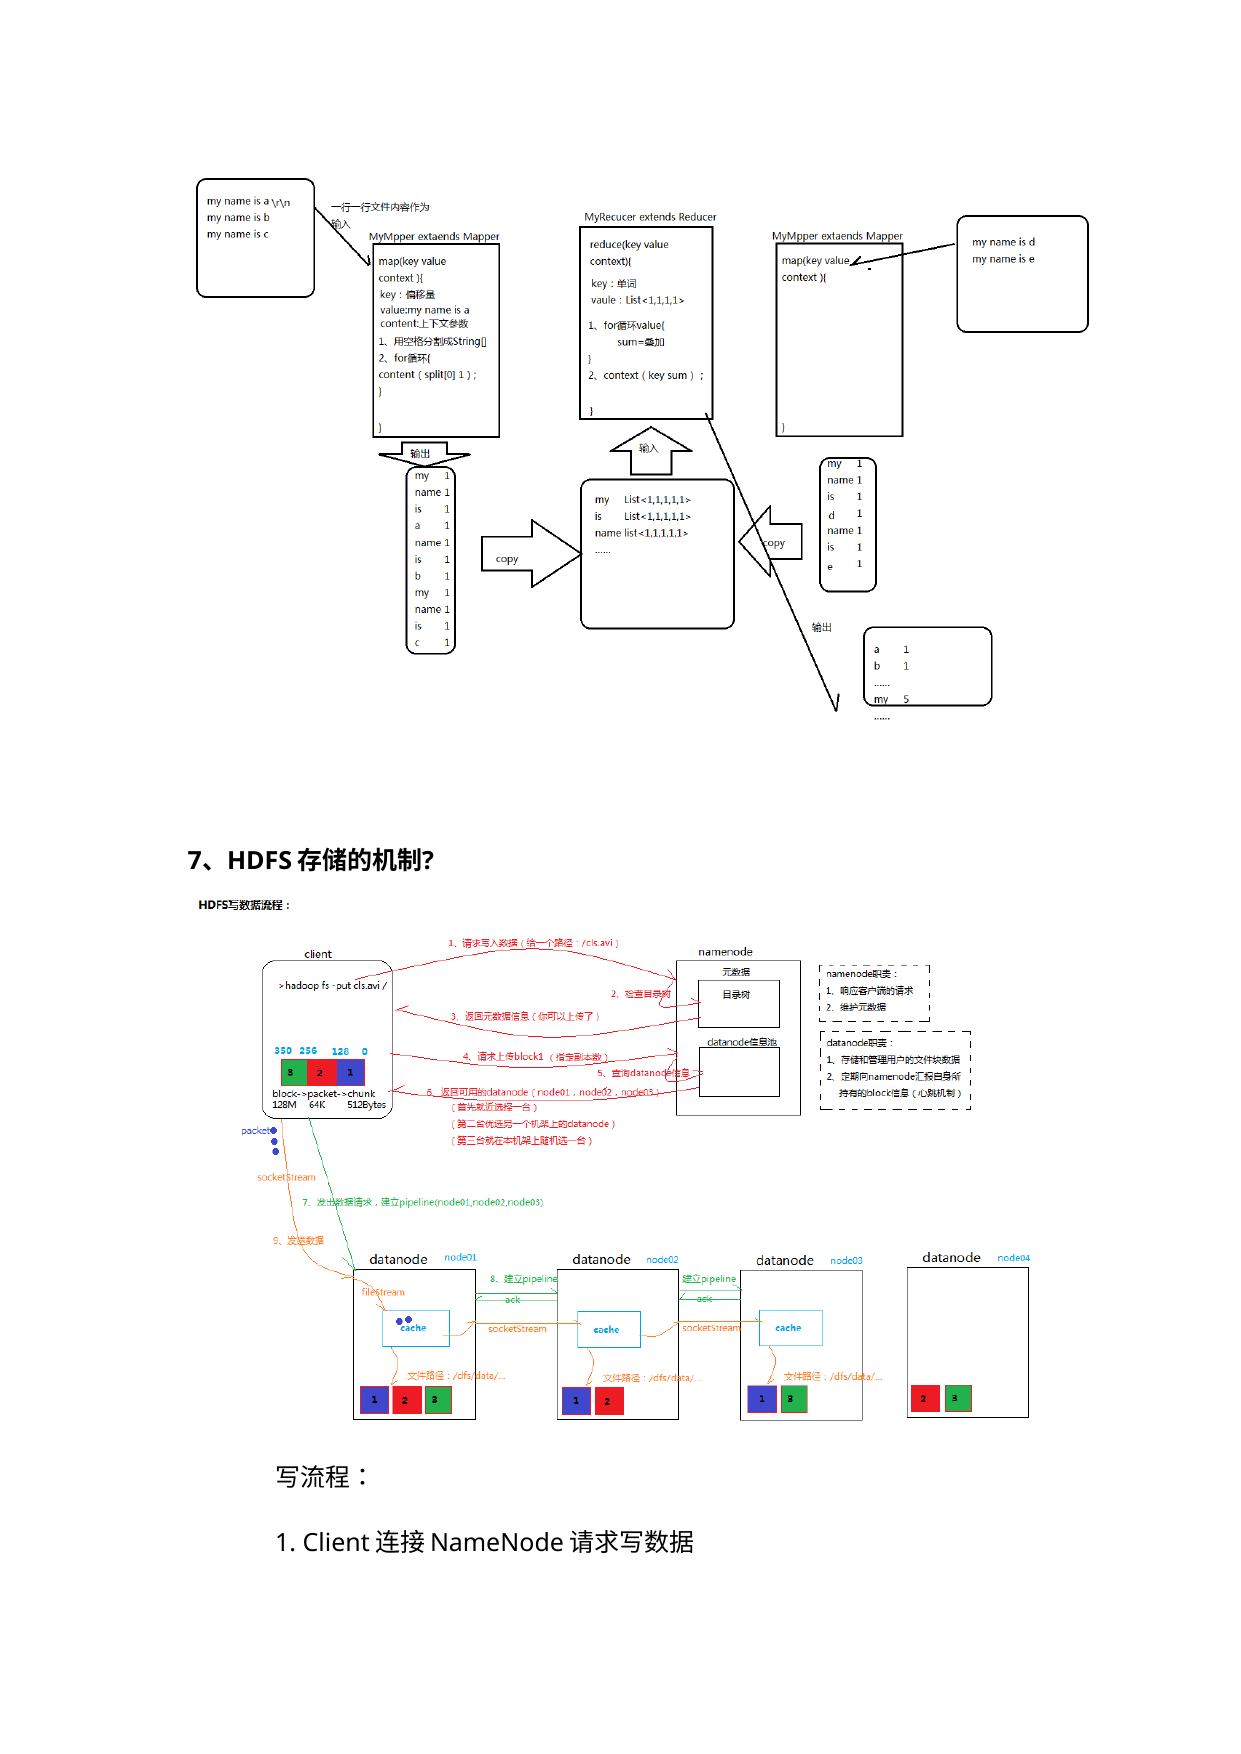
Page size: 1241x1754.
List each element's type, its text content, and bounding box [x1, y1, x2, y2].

picture [187, 891, 1053, 1436]
picture [187, 170, 1189, 772]
list 1. Client连接NameNode请求写数据 [231, 1508, 1053, 1573]
list HDFS存储的机制? [187, 826, 1053, 891]
list 写流程： [231, 1443, 1053, 1508]
